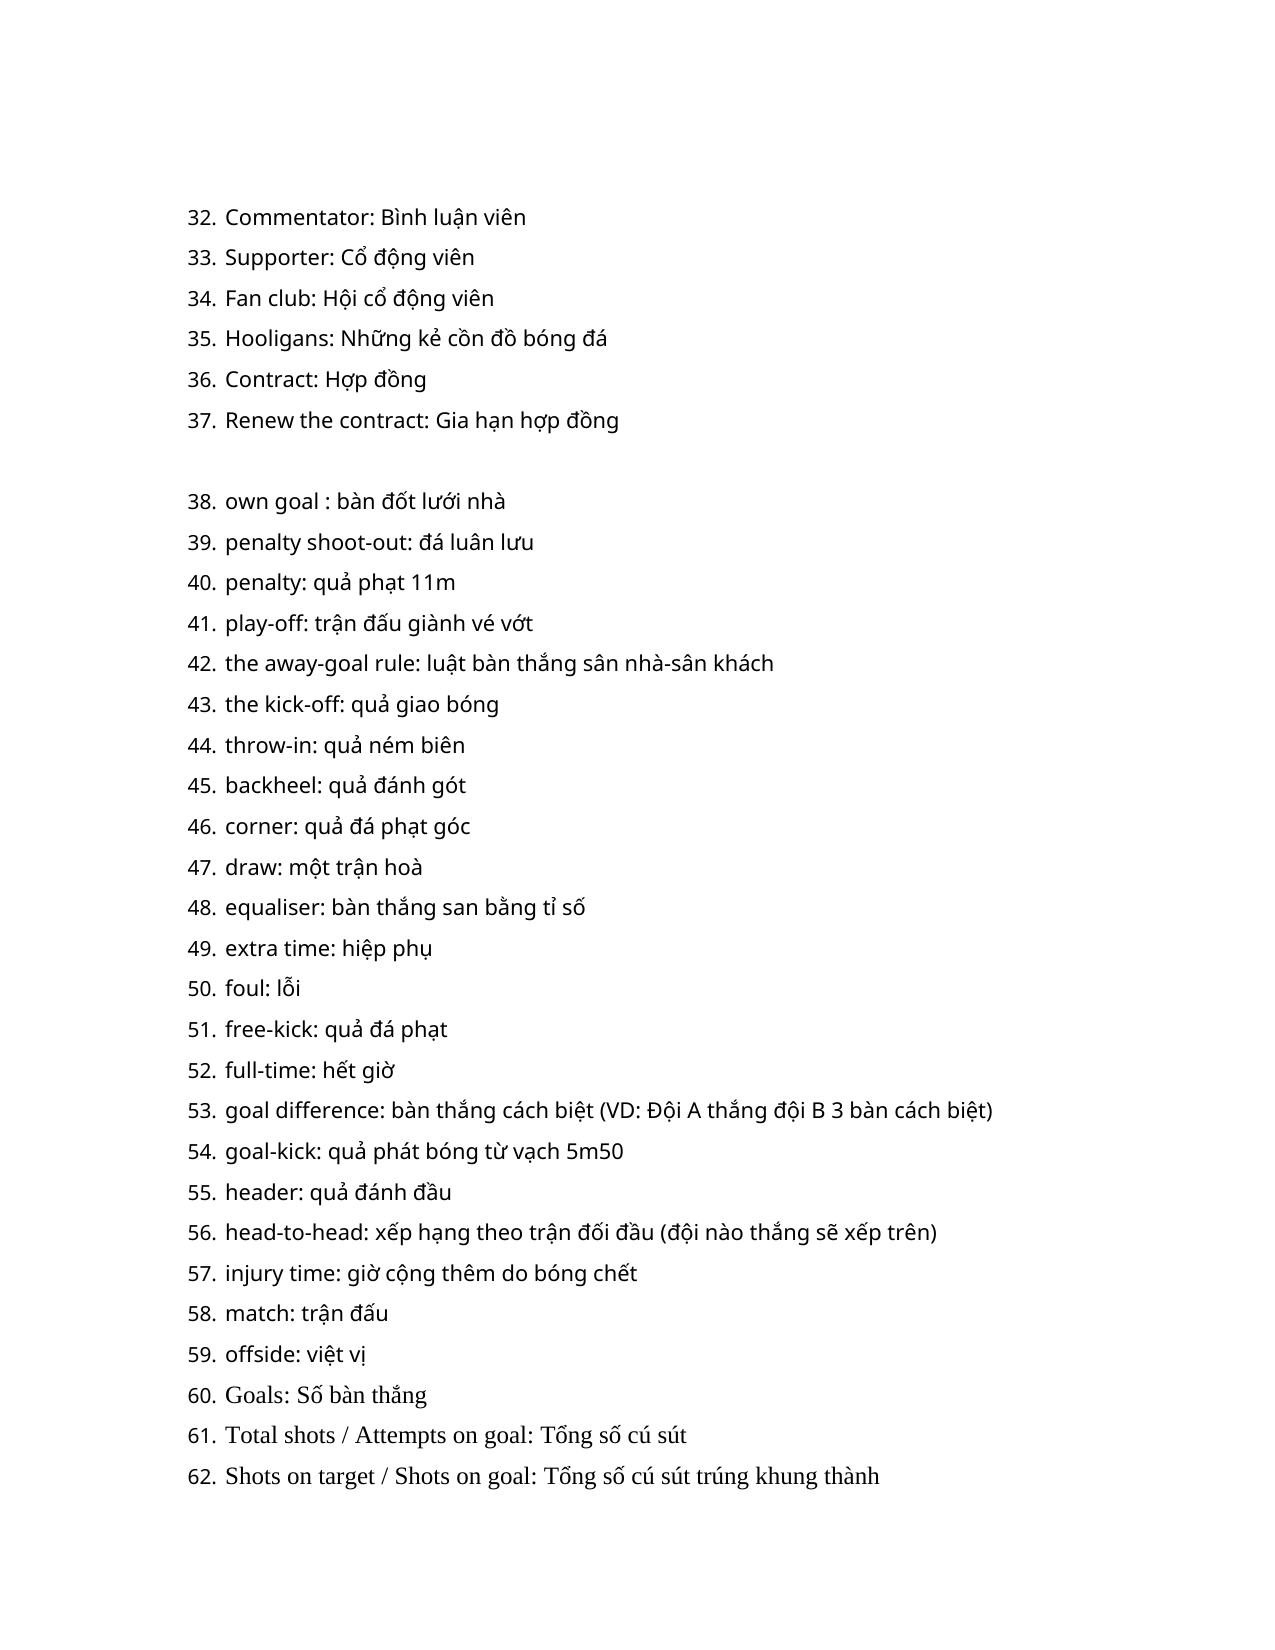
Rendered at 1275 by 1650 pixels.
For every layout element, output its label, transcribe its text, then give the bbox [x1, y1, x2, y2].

list Commentator: Bình luận viên [187, 191, 1125, 231]
list Renew the contract: Gia hạn hợp đồng [187, 394, 1125, 434]
list the away-goal rule: luật bàn thắng sân nhà-sân khách [187, 637, 1125, 678]
list backheel: quả đánh gót [187, 759, 1125, 800]
list penalty shoot-out: đá luân lưu [187, 516, 1125, 556]
list Fan club: Hội cổ động viên [187, 272, 1125, 312]
list equaliser: bàn thắng san bằng tỉ số [187, 881, 1125, 922]
list Total shots / Attempts on goal: Tổng số cú sút [187, 1409, 1125, 1450]
list own goal : bàn đốt lưới nhà [187, 475, 1125, 516]
list corner: quả đá phạt góc [187, 800, 1125, 841]
list Supporter: Cổ động viên [187, 231, 1125, 272]
list head-to-head: xếp hạng theo trận đối đầu (đội nào thắng sẽ xếp trên) [187, 1206, 1125, 1247]
list penalty: quả phạt 11m [187, 556, 1125, 597]
list foul: lỗi [187, 962, 1125, 1003]
list goal difference: bàn thắng cách biệt (VD: Đội A thắng đội B 3 bàn cách biệt) [187, 1084, 1125, 1125]
list injury time: giờ cộng thêm do bóng chết [187, 1247, 1125, 1287]
list Contract: Hợp đồng [187, 353, 1125, 394]
list extra time: hiệp phụ [187, 922, 1125, 962]
list offside: việt vị [187, 1328, 1125, 1369]
list free-kick: quả đá phạt [187, 1003, 1125, 1044]
list header: quả đánh đầu [187, 1166, 1125, 1206]
list draw: một trận hoà [187, 841, 1125, 881]
list full-time: hết giờ [187, 1044, 1125, 1084]
list the kick-off: quả giao bóng [187, 678, 1125, 719]
list throw-in: quả ném biên [187, 719, 1125, 759]
list play-off: trận đấu giành vé vớt [187, 597, 1125, 637]
list match: trận đấu [187, 1287, 1125, 1328]
list goal-kick: quả phát bóng từ vạch 5m50 [187, 1125, 1125, 1166]
list Goals: Số bàn thắng [187, 1369, 1125, 1409]
list Hooligans: Những kẻ cồn đồ bóng đá [187, 312, 1125, 353]
list Shots on target / Shots on goal: Tổng số cú sút trúng khung thành [187, 1450, 1125, 1491]
